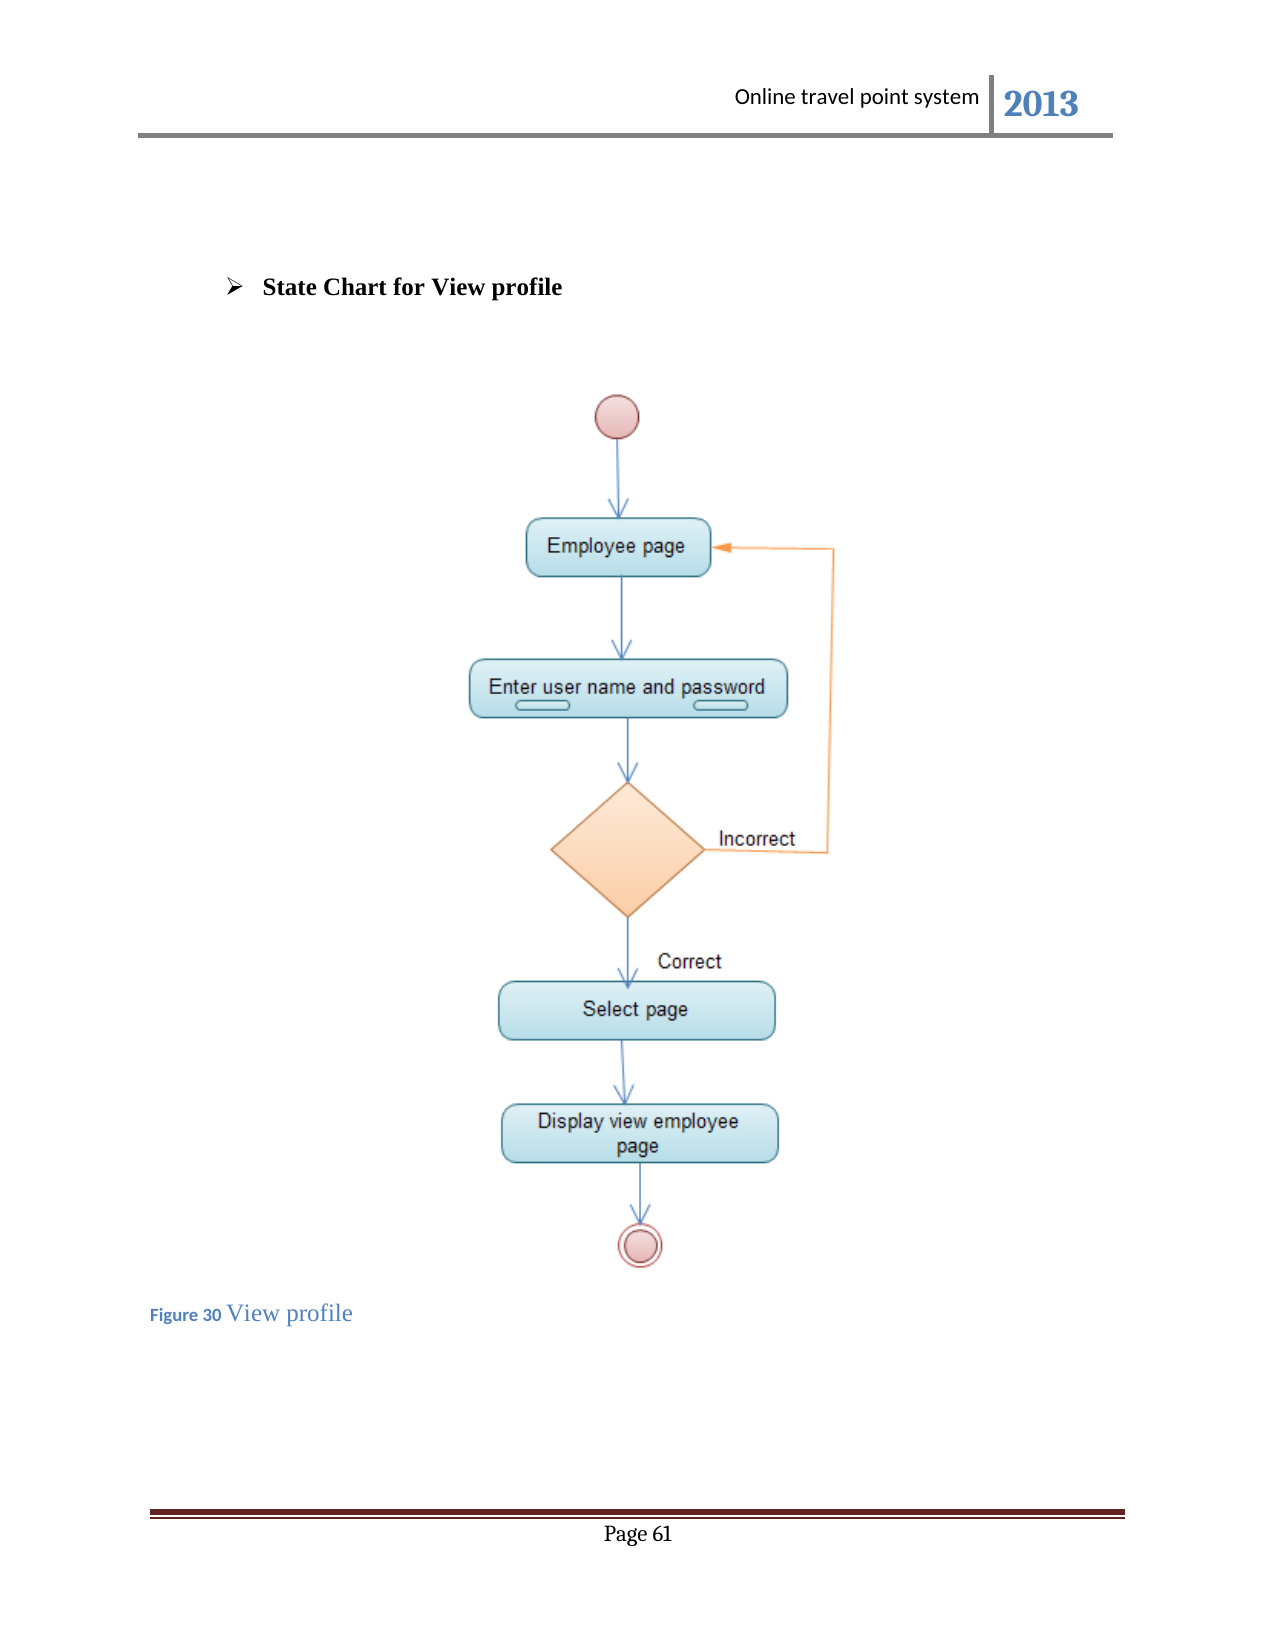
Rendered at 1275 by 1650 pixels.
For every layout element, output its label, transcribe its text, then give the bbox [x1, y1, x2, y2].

list State Chart for View profile [225, 272, 1125, 301]
picture [150, 378, 1125, 1274]
